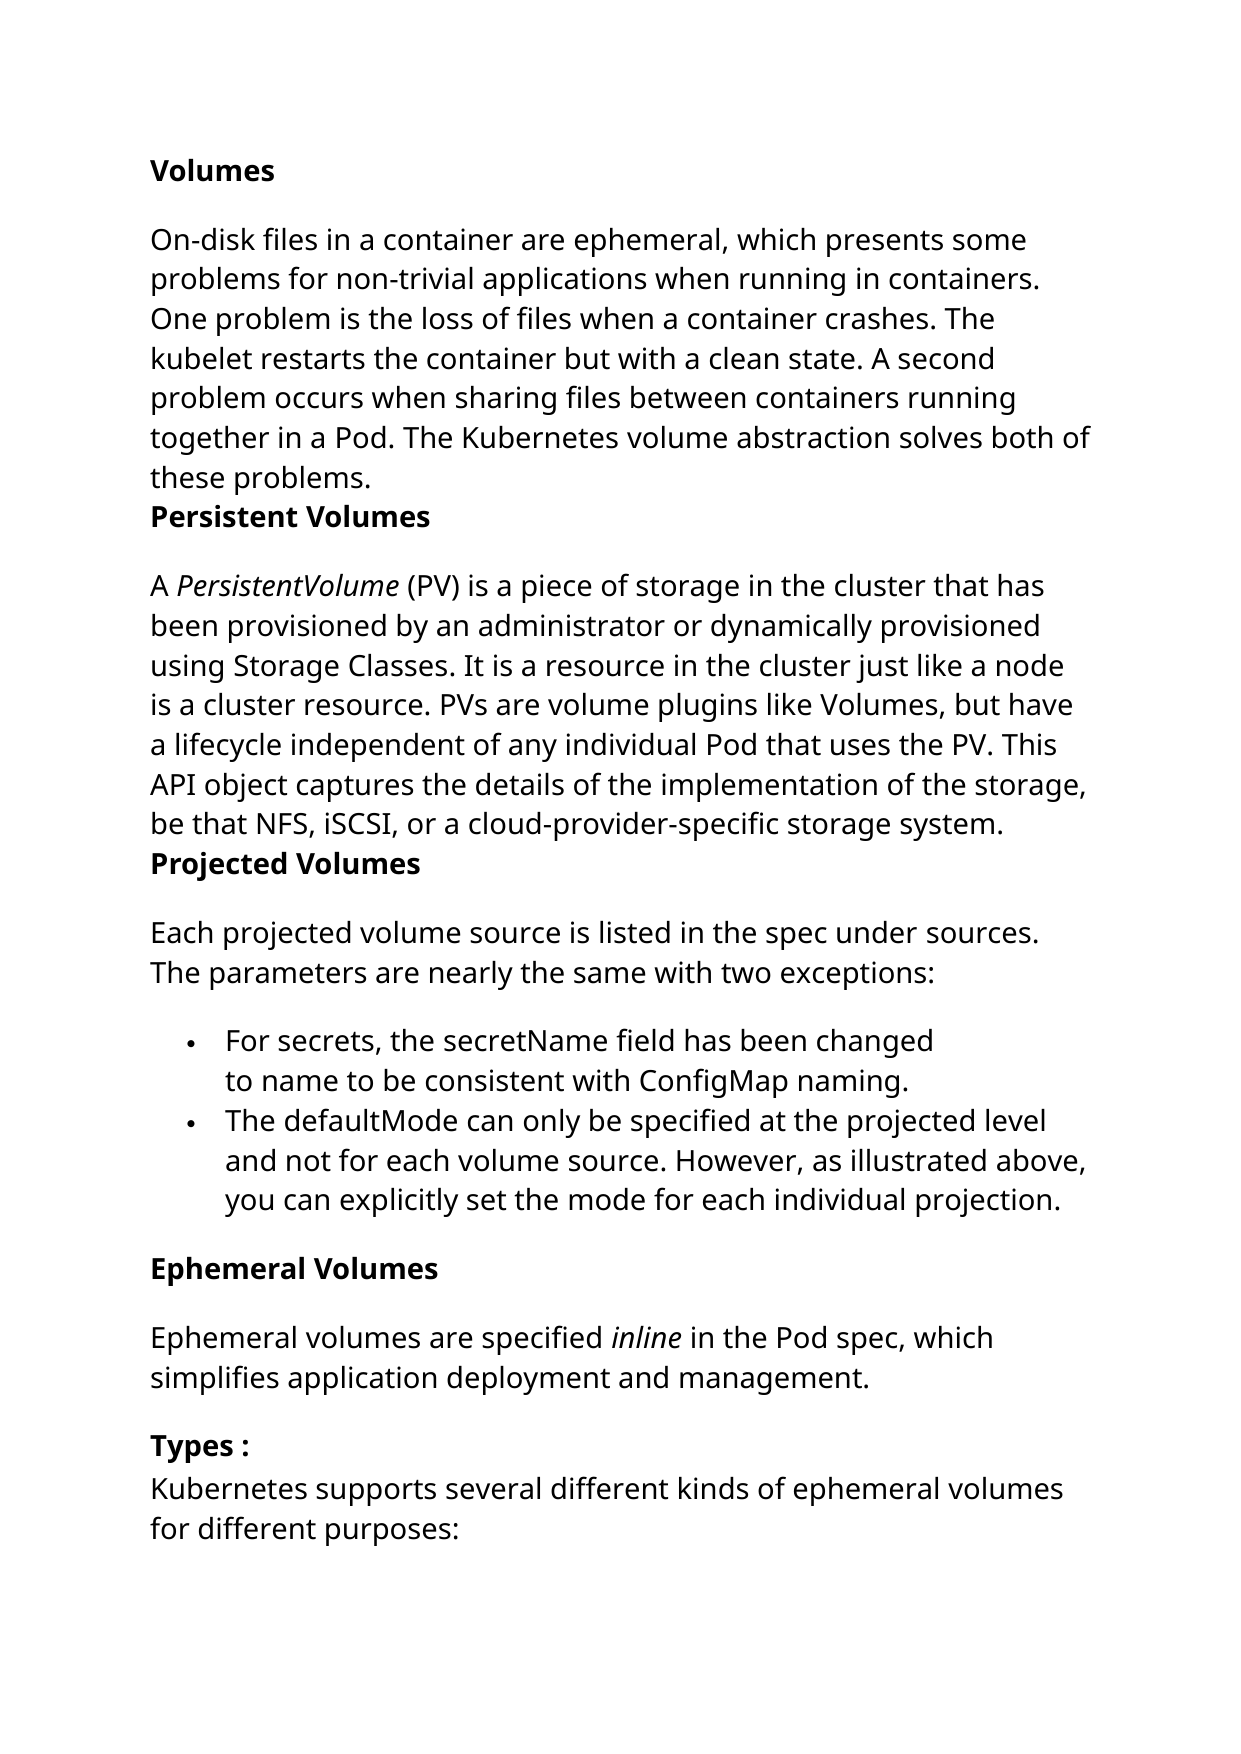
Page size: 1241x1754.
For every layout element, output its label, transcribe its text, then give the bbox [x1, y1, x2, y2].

text Each projected volume source is listed in the spec under sources. The parameters are nearly the same with two exceptions: [150, 1089, 1090, 1169]
subtitle Ephemeral Volumes [150, 1426, 1090, 1465]
list The defaultMode can only be specified at the projected level and not for each volume source. However, as illustrated above, you can explicitly set the mode for each individual projection. [187, 1277, 1090, 1397]
text Storage [150, 258, 1090, 298]
text On-disk files in a container are ephemeral, which presents some problems for non-trivial applications when running in containers. One problem is the loss of files when a container crashes. The kubelet restarts the container but with a clean state. A second problem occurs when sharing files between containers running together in a Pod. The Kubernetes volume abstraction solves both of these problems. [150, 396, 1090, 674]
list For secrets, the secretName field has been changed to name to be consistent with ConfigMap naming. [187, 1198, 1090, 1277]
subtitle Persistent Volumes [150, 674, 1090, 714]
text Ephemeral volumes are specified inline in the Pod spec, which simplifies application deployment and management. [150, 1494, 1090, 1574]
subtitle Volumes [150, 327, 1090, 367]
subtitle Projected Volumes [150, 1021, 1090, 1060]
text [150, 150, 1090, 229]
